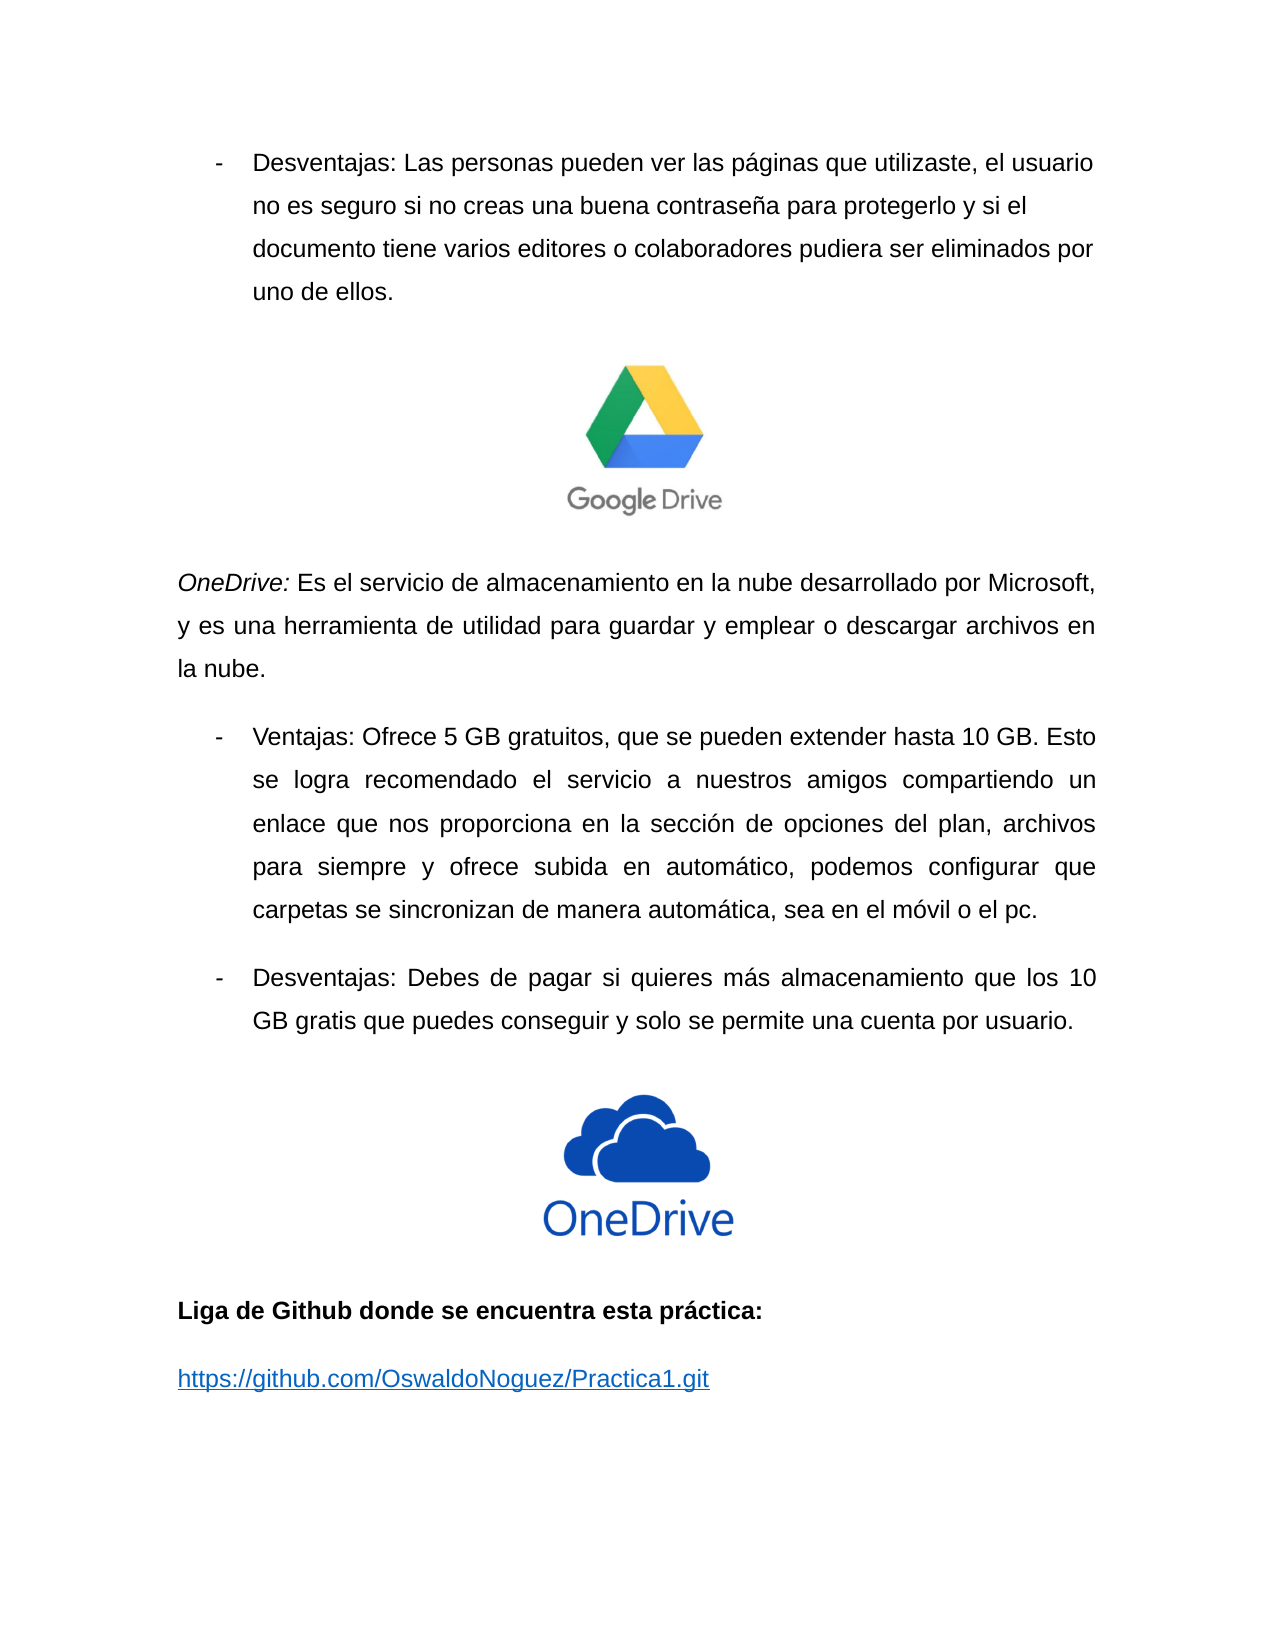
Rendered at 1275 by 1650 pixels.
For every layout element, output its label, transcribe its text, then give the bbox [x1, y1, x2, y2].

picture [527, 345, 748, 529]
picture [530, 1074, 745, 1257]
list Desventajas: Debes de pagar si quieres más almacenamiento que los 10 GB gratis que puedes conseguir y solo se permite una cuenta por usuario. [215, 963, 1098, 1035]
list Ventajas: Ofrece 5 GB gratuitos, que se pueden extender hasta 10 GB. Esto se logra recomendado el servicio a nuestros amigos compartiendo un enlace que nos proporciona en la sección de opciones del plan, archivos para siempre y ofrece subida en automático, podemos configurar que carpetas se sincronizan de manera automática, sea en el móvil o el pc. [215, 722, 1098, 924]
text Liga de Github donde se encuentra esta práctica: [177, 1296, 1098, 1324]
text https://github.com/OswaldoNoguez/Practica1.git [177, 1364, 1098, 1392]
list Desventajas: Las personas pueden ver las páginas que utilizaste, el usuario no es seguro si no creas una buena contraseña para protegerlo y si el documento tiene varios editores o colaboradores pudiera ser eliminados por uno de ellos. [215, 148, 1098, 306]
text OneDrive: Es el servicio de almacenamiento en la nube desarrollado por Microsoft, y es una herramienta de utilidad para guardar y emplear o descargar archivos en la nube. [177, 568, 1098, 683]
